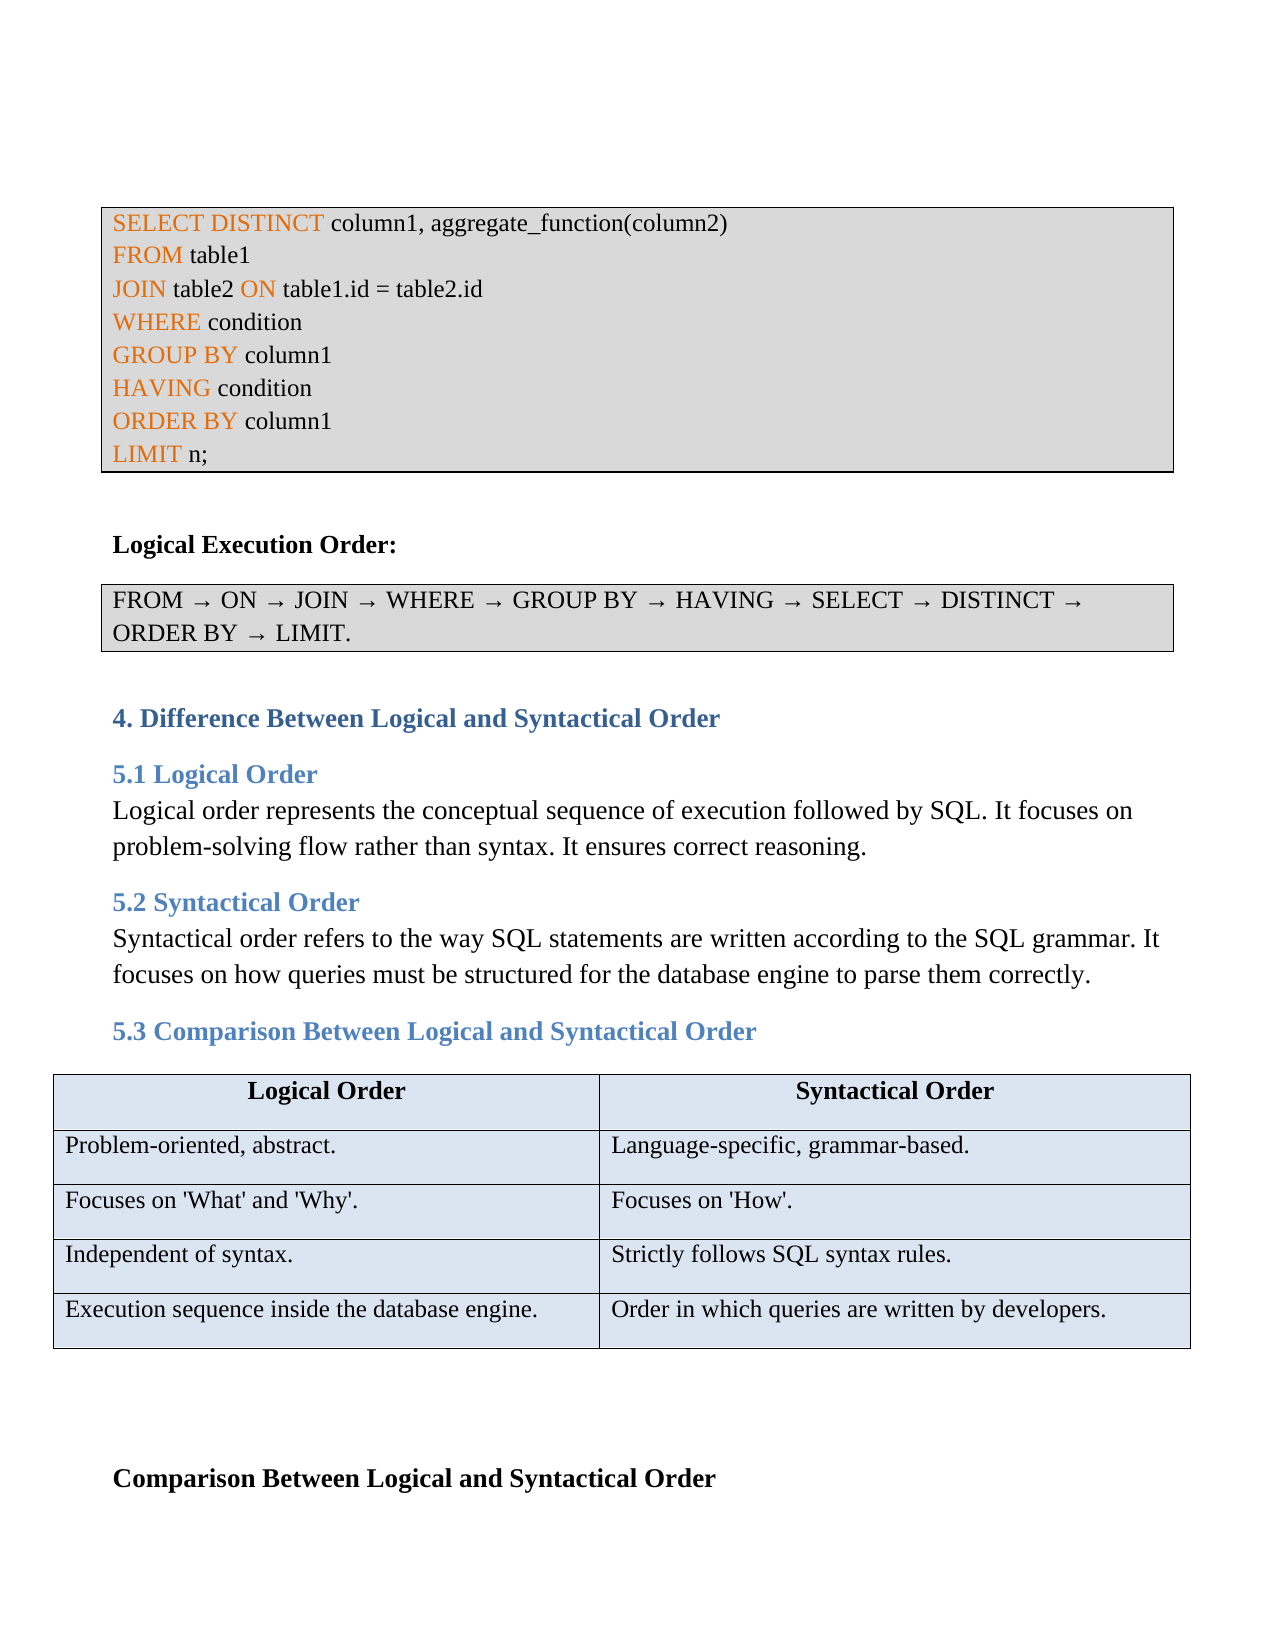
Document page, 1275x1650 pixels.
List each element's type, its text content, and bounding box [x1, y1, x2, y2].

text Logical order represents the conceptual sequence of execution followed by SQL. It focuses on problem-solving flow rather than syntax. It ensures correct reasoning. [112, 794, 1162, 861]
table_cell Strictly follows SQL syntax rules. [600, 1240, 1190, 1293]
table_cell Independent of syntax. [54, 1240, 599, 1293]
text Syntactical order refers to the way SQL statements are written according to the SQL grammar. It focuses on how queries must be structured for the database engine to parse them correctly. [112, 922, 1162, 989]
table_cell Language-specific, grammar-based. [600, 1131, 1190, 1184]
table_cell Problem-oriented, abstract. [54, 1131, 599, 1184]
table_header FROM → ON → JOIN → WHERE → GROUP BY → HAVING → SELECT → DISTINCT → ORDER BY → LIMIT. [102, 585, 1173, 651]
table_cell Focuses on 'How'. [600, 1185, 1190, 1238]
table_cell Order in which queries are written by developers. [600, 1294, 1190, 1347]
text Logical Execution Order: [112, 529, 1162, 559]
table_header SELECT DISTINCT column1, aggregate_function(column2) FROM table1 JOIN table2 ON table1.id = table2.id WHERE condition GROUP BY column1 HAVING condition ORDER BY column1 LIMIT n; [102, 208, 1173, 471]
subtitle 5.3 Comparison Between Logical and Syntactical Order [112, 1014, 1162, 1046]
text Comparison Between Logical and Syntactical Order [112, 1462, 1162, 1493]
subtitle 5.1 Logical Order [112, 758, 1162, 790]
table_header Logical Order [54, 1075, 599, 1129]
table_header Syntactical Order [600, 1075, 1190, 1129]
subtitle 4. Difference Between Logical and Syntactical Order [112, 702, 1162, 733]
table_cell Focuses on 'What' and 'Why'. [54, 1185, 599, 1238]
subtitle 5.2 Syntactical Order [112, 887, 1162, 918]
table_cell Execution sequence inside the database engine. [54, 1294, 599, 1347]
